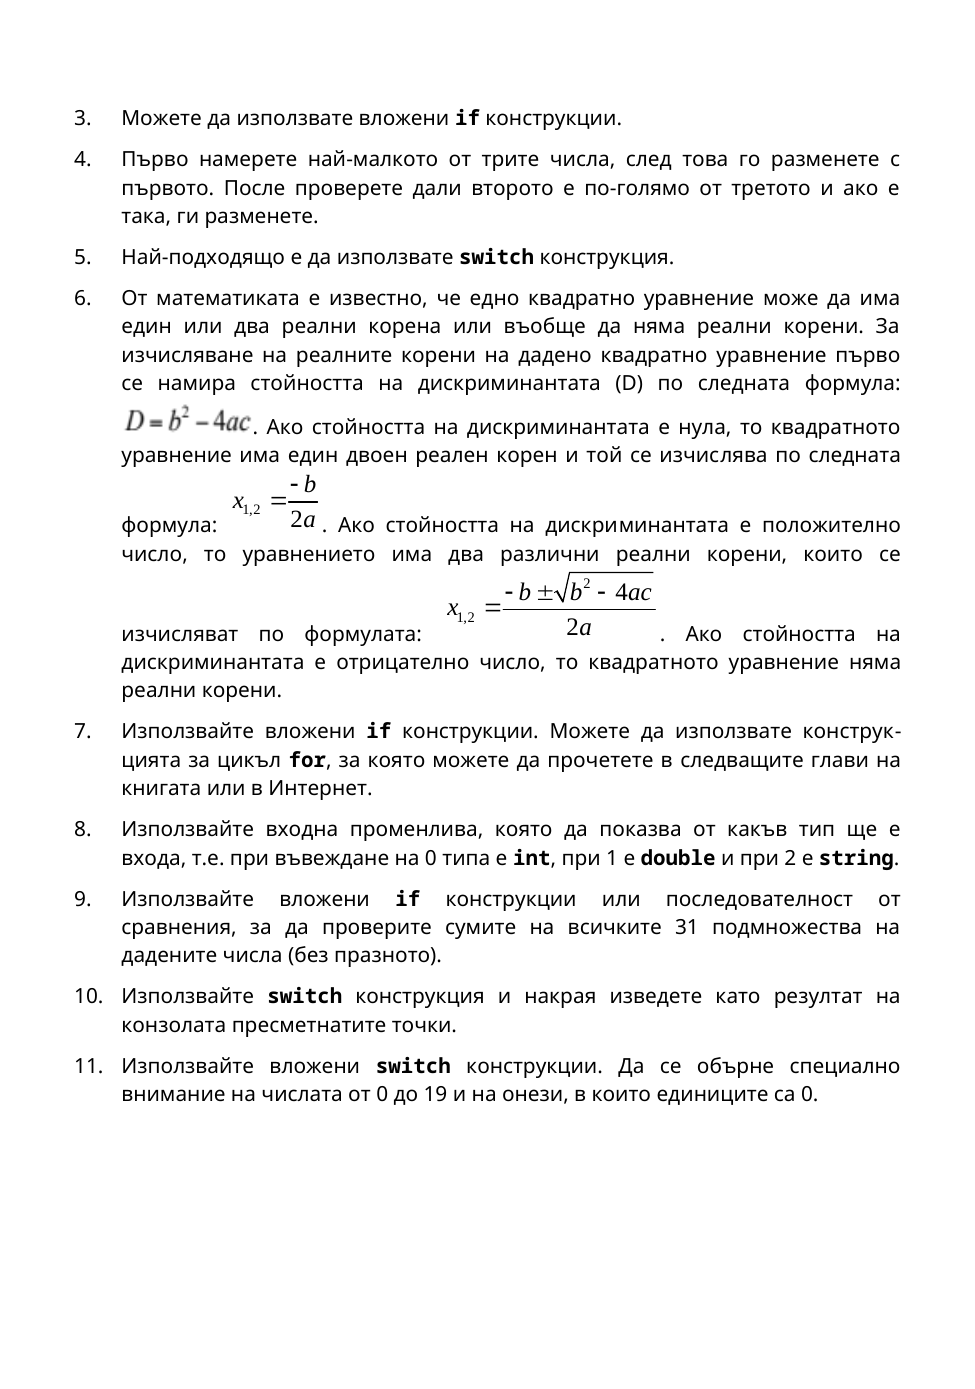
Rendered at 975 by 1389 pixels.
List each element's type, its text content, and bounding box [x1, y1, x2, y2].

list Използвайте вложени switch конструкции. Да се обърне специално внимание на числата от 0 до 19 и на онези, в които единиците са 0. [74, 1051, 901, 1108]
list Използвайте входна променлива, която да показва от какъв тип ще е входа, т.е. при въвеждане на 0 типа е int, при 1 е double и при 2 е string. [74, 814, 901, 871]
list Най-подходящо е да използвате switch конструкция. [74, 242, 901, 271]
list Използвайте вложени if конструкции или последователност от сравнения, за да проверите сумите на всичките 31 подмножества на дадените числа (без празното). [74, 884, 901, 969]
list Можете да използвате вложени if конструкции. [74, 103, 901, 132]
list Първо намерете най-малкото от трите числа, след това го разменете с първото. После проверете дали второто е по-голямо от третото и ако е така, ги разменете. [74, 144, 901, 229]
list Използвайте switch конструкция и накрая изведете като резултат на конзолата пресметнатите точки. [74, 981, 901, 1038]
list Използвайте вложени if конструкции. Можете да използвате конструкцията за цикъл for, за която можете да прочетете в следващите глави на книгата или в Интернет. [74, 716, 901, 802]
list От математиката е известно, че едно квадратно уравнение може да има един или два реални корена или въобще да няма реални корени. За изчисляване на реалните корени на дадено квадратно уравнение първо се намира стойността на дискриминантата (D) по следната формула: . Ако стойността на дискриминантата е нула, то квадратното уравнение има един двоен реален корен и той се изчислява по следната формула: . Ако стойността на дискриминантата е положително число, то уравнението има два различни реални корени, които се изчисляват по формулата: . Ако стойността на дискриминантата е отрицателно число, то квадратното уравнение няма реални корени. [74, 283, 901, 704]
